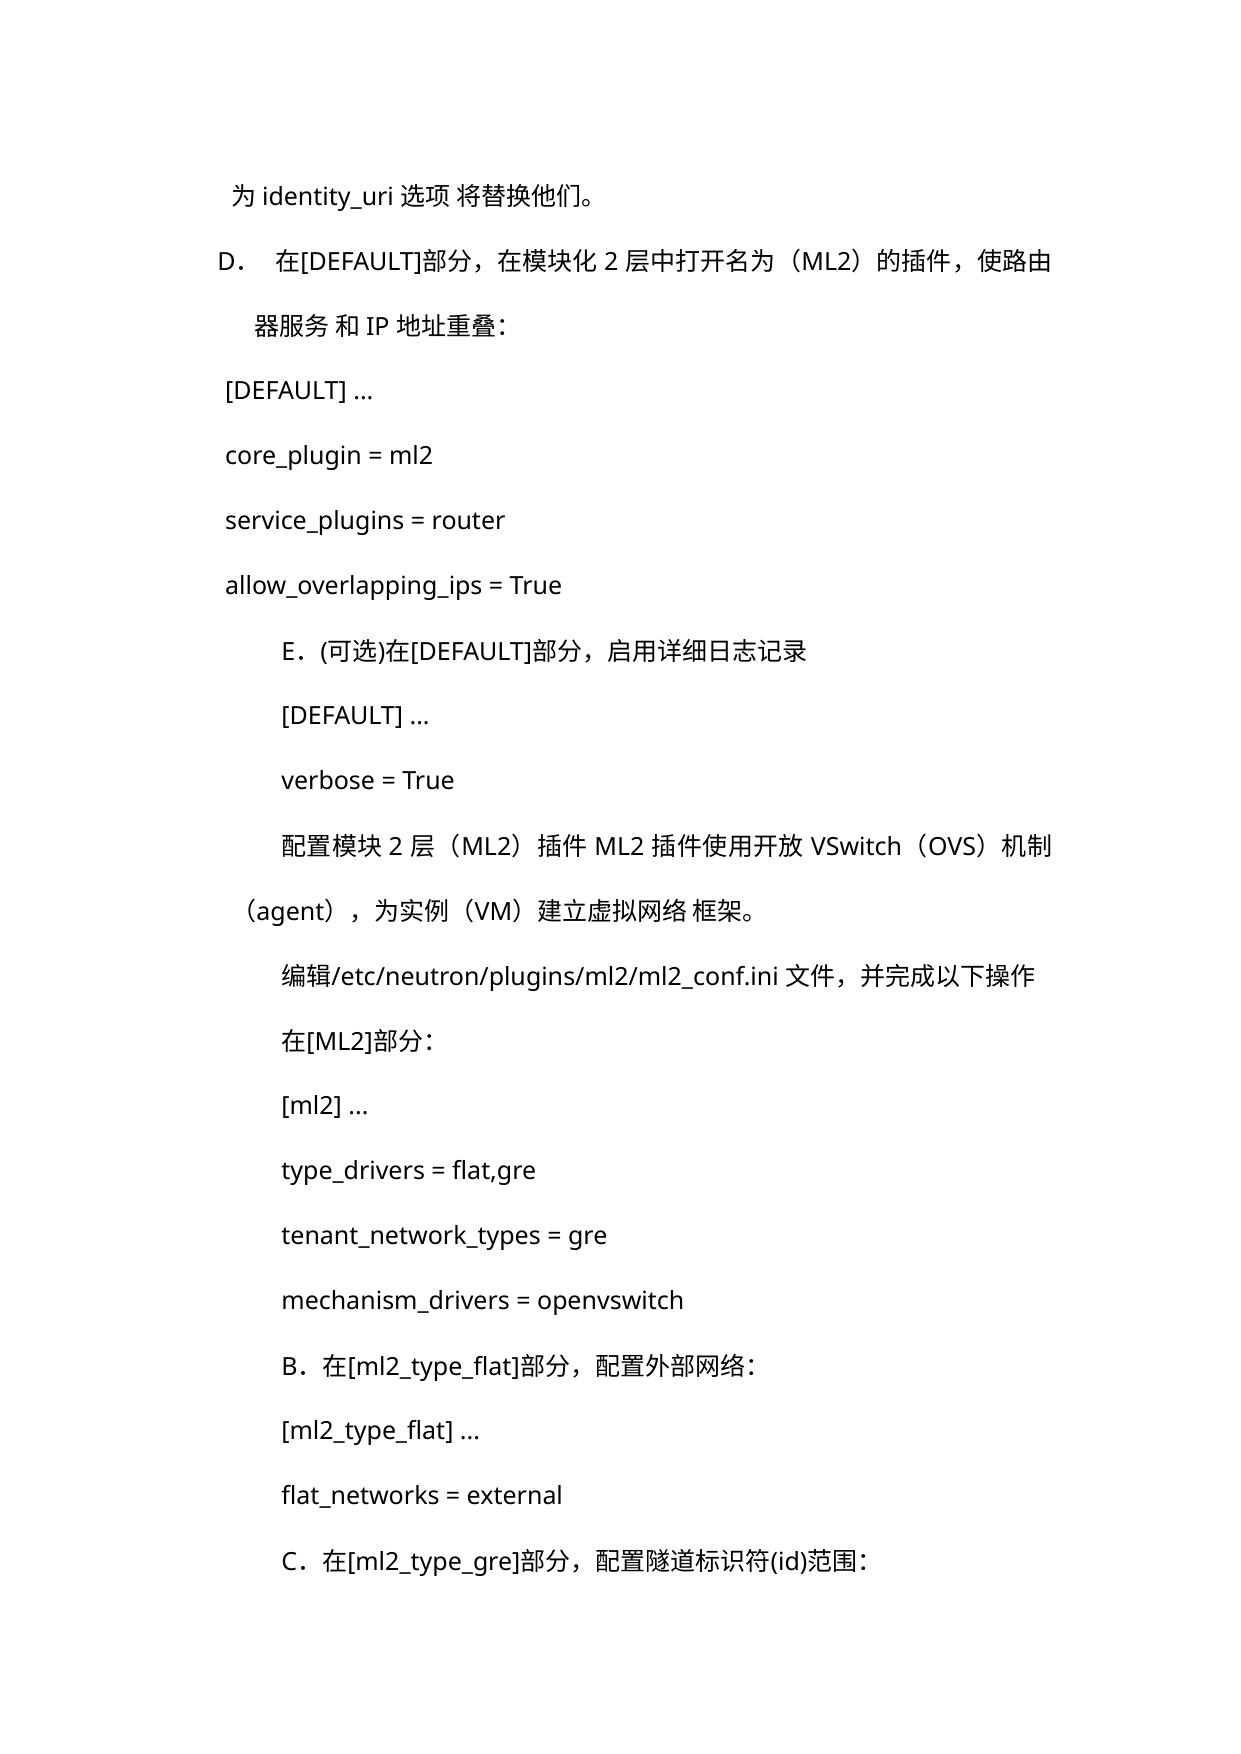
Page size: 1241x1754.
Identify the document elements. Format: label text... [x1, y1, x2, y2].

list core_plugin = ml2 [225, 422, 1053, 487]
list 在[DEFAULT]部分，在模块化 2 层中打开名为（ML2）的插件，使路由器服务 和 IP 地址重叠： [217, 227, 1053, 357]
list 在[ML2]部分： [231, 1007, 1053, 1072]
list [DEFAULT] ... [231, 682, 1053, 747]
list mechanism_drivers = openvswitch [231, 1267, 1053, 1332]
list flat_networks = external [231, 1462, 1053, 1527]
list 编辑/etc/neutron/plugins/ml2/ml2_conf.ini 文件，并完成以下操作 [231, 942, 1053, 1007]
list 配置模块2 层（ML2）插件 ML2 插件使用开放 VSwitch（OVS）机制（agent），为实例（VM）建立虚拟网络 框架。 [231, 812, 1053, 942]
list verbose = True [231, 747, 1053, 812]
list [ml2_type_flat] ... [231, 1397, 1053, 1462]
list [231, 162, 1053, 227]
list B．在[ml2_type_flat]部分，配置外部网络： [231, 1332, 1053, 1397]
list type_drivers = flat,gre [231, 1137, 1053, 1202]
list E．(可选)在[DEFAULT]部分，启用详细日志记录 [231, 617, 1053, 682]
list [ml2] ... [231, 1072, 1053, 1137]
list service_plugins = router [225, 487, 1053, 552]
list allow_overlapping_ips = True [225, 552, 1053, 617]
list [DEFAULT] ... [225, 357, 1053, 422]
list C．在[ml2_type_gre]部分，配置隧道标识符(id)范围： [231, 1527, 1053, 1592]
list tenant_network_types = gre [231, 1202, 1053, 1267]
